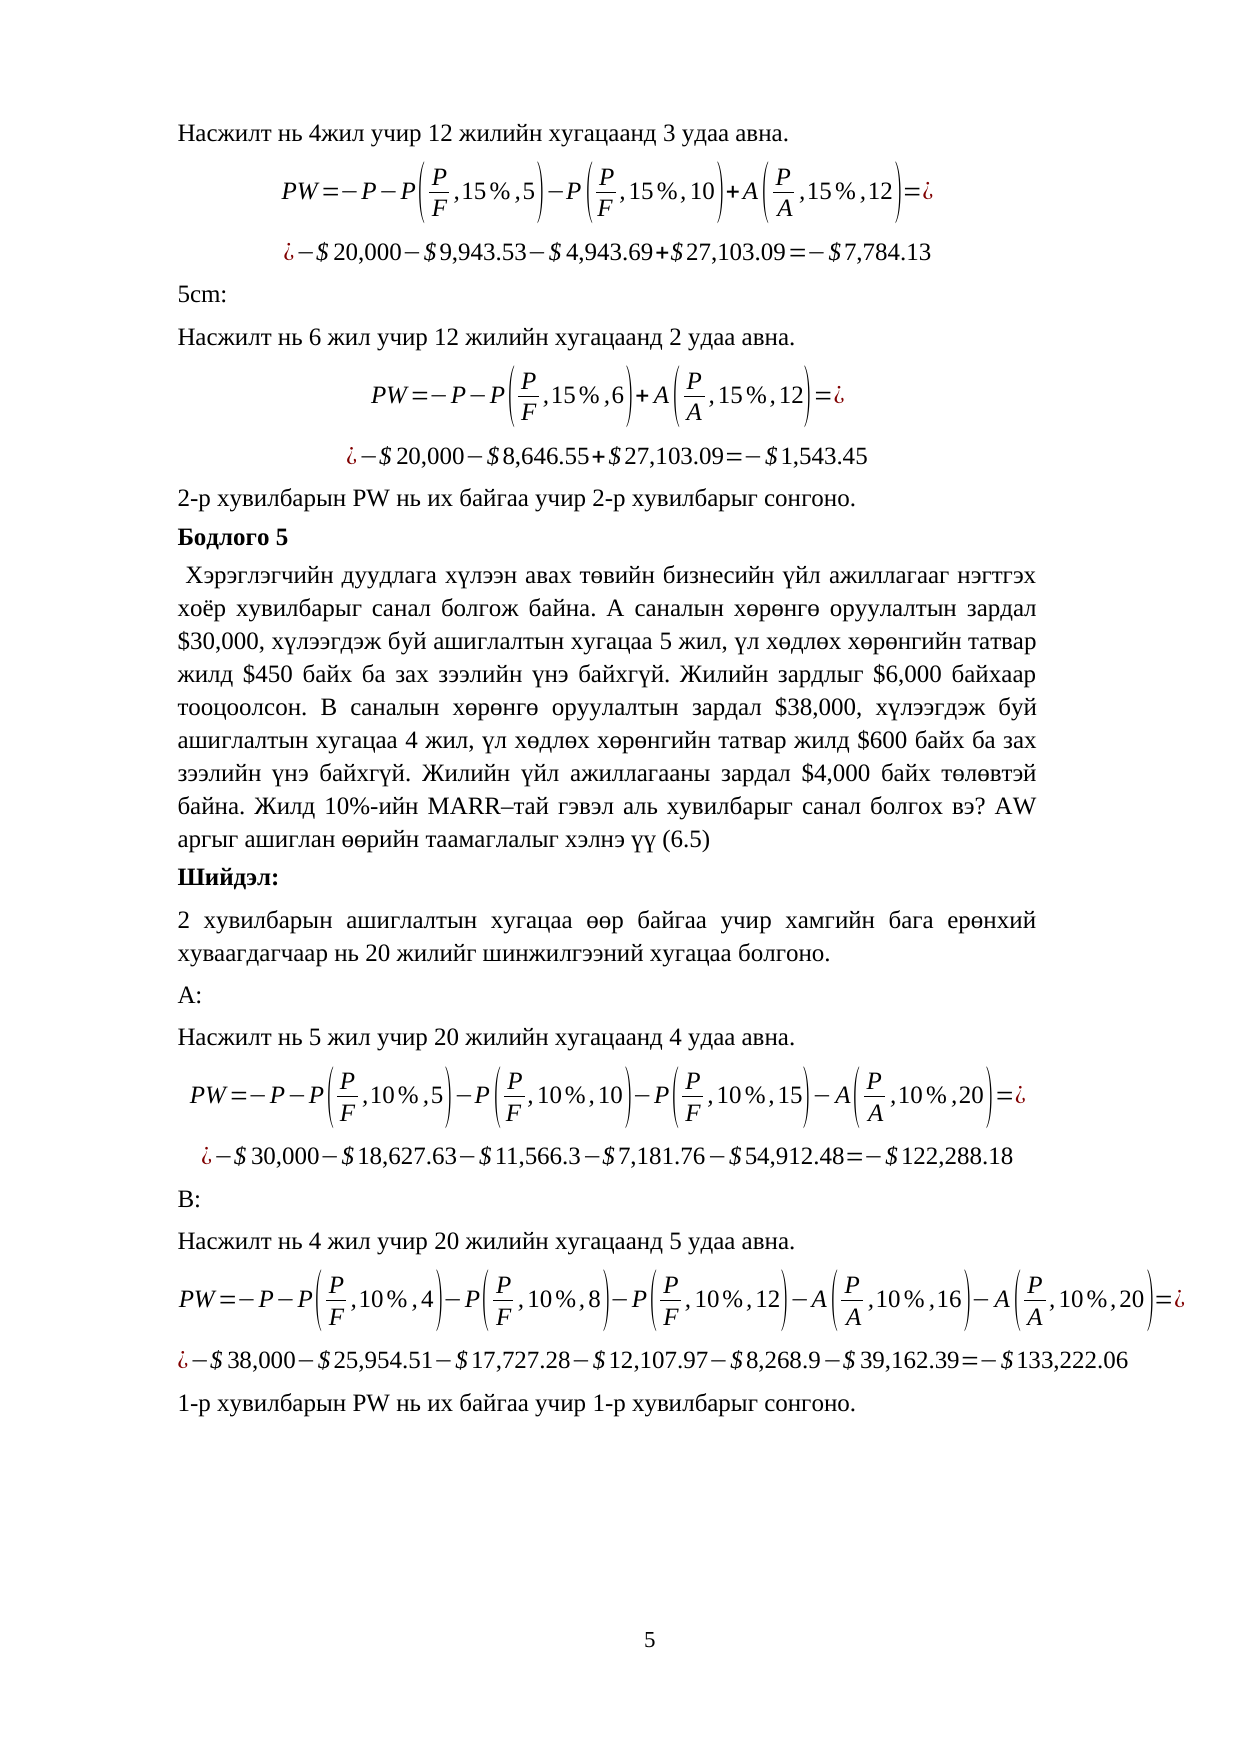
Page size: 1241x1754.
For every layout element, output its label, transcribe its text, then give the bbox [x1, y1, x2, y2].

text Бодлого 5 [177, 522, 1037, 550]
text Насжилт нь 6 жил учир 12 жилийн хугацаанд 2 удаа авна. [177, 322, 1037, 351]
text Насжилт нь 5 жил учир 20 жилийн хугацаанд 4 удаа авна. [177, 1022, 1037, 1051]
text 2-р хувилбарын PW нь их байгаа учир 2-р хувилбарыг сонгоно. [177, 483, 1037, 512]
text Насжилт нь 4 жил учир 20 жилийн хугацаанд 5 удаа авна. [177, 1226, 1037, 1255]
text Шийдэл: [177, 862, 1037, 891]
text 5cm: [177, 279, 1037, 308]
text Насжилт нь 4жил учир 12 жилийн хугацаанд 3 удаа авна. [177, 118, 1037, 147]
text Хэрэглэгчийн дуудлага хүлээн авах төвийн бизнесийн үйл ажиллагааг нэгтгэх хоёр хувилбарыг санал болгож байна. A саналын хөрөнгө оруулалтын зардал $30,000, хүлээгдэж буй ашиглалтын хугацаа 5 жил, үл хөдлөх хөрөнгийн татвар жилд $450 байх ба зах зээлийн үнэ байхгүй. Жилийн зардлыг $6,000 байхаар тооцоолсон. В саналын хөрөнгө оруулалтын зардал $38,000, хүлээгдэж буй ашиглалтын хугацаа 4 жил, үл хөдлөх хөрөнгийн татвар жилд $600 байх ба зах зээлийн үнэ байхгүй. Жилийн үйл ажиллагааны зардал $4,000 байх төлөвтэй байна. Жилд 10%-ийн MARR–тай гэвэл аль хувилбарыг санал болгох вэ? AW аргыг ашиглан өөрийн таамаглалыг хэлнэ үү (6.5) [177, 560, 1037, 853]
text A: [177, 980, 1037, 1009]
text B: [177, 1184, 1037, 1213]
text 1-р хувилбарын PW нь их байгаа учир 1-р хувилбарыг сонгоно. [177, 1388, 1037, 1417]
text 2 хувилбарын ашиглалтын хугацаа өөр байгаа учир хамгийн бага ерөнхий хуваагдагчаар нь 20 жилийг шинжилгээний хугацаа болгоно. [177, 905, 1037, 966]
